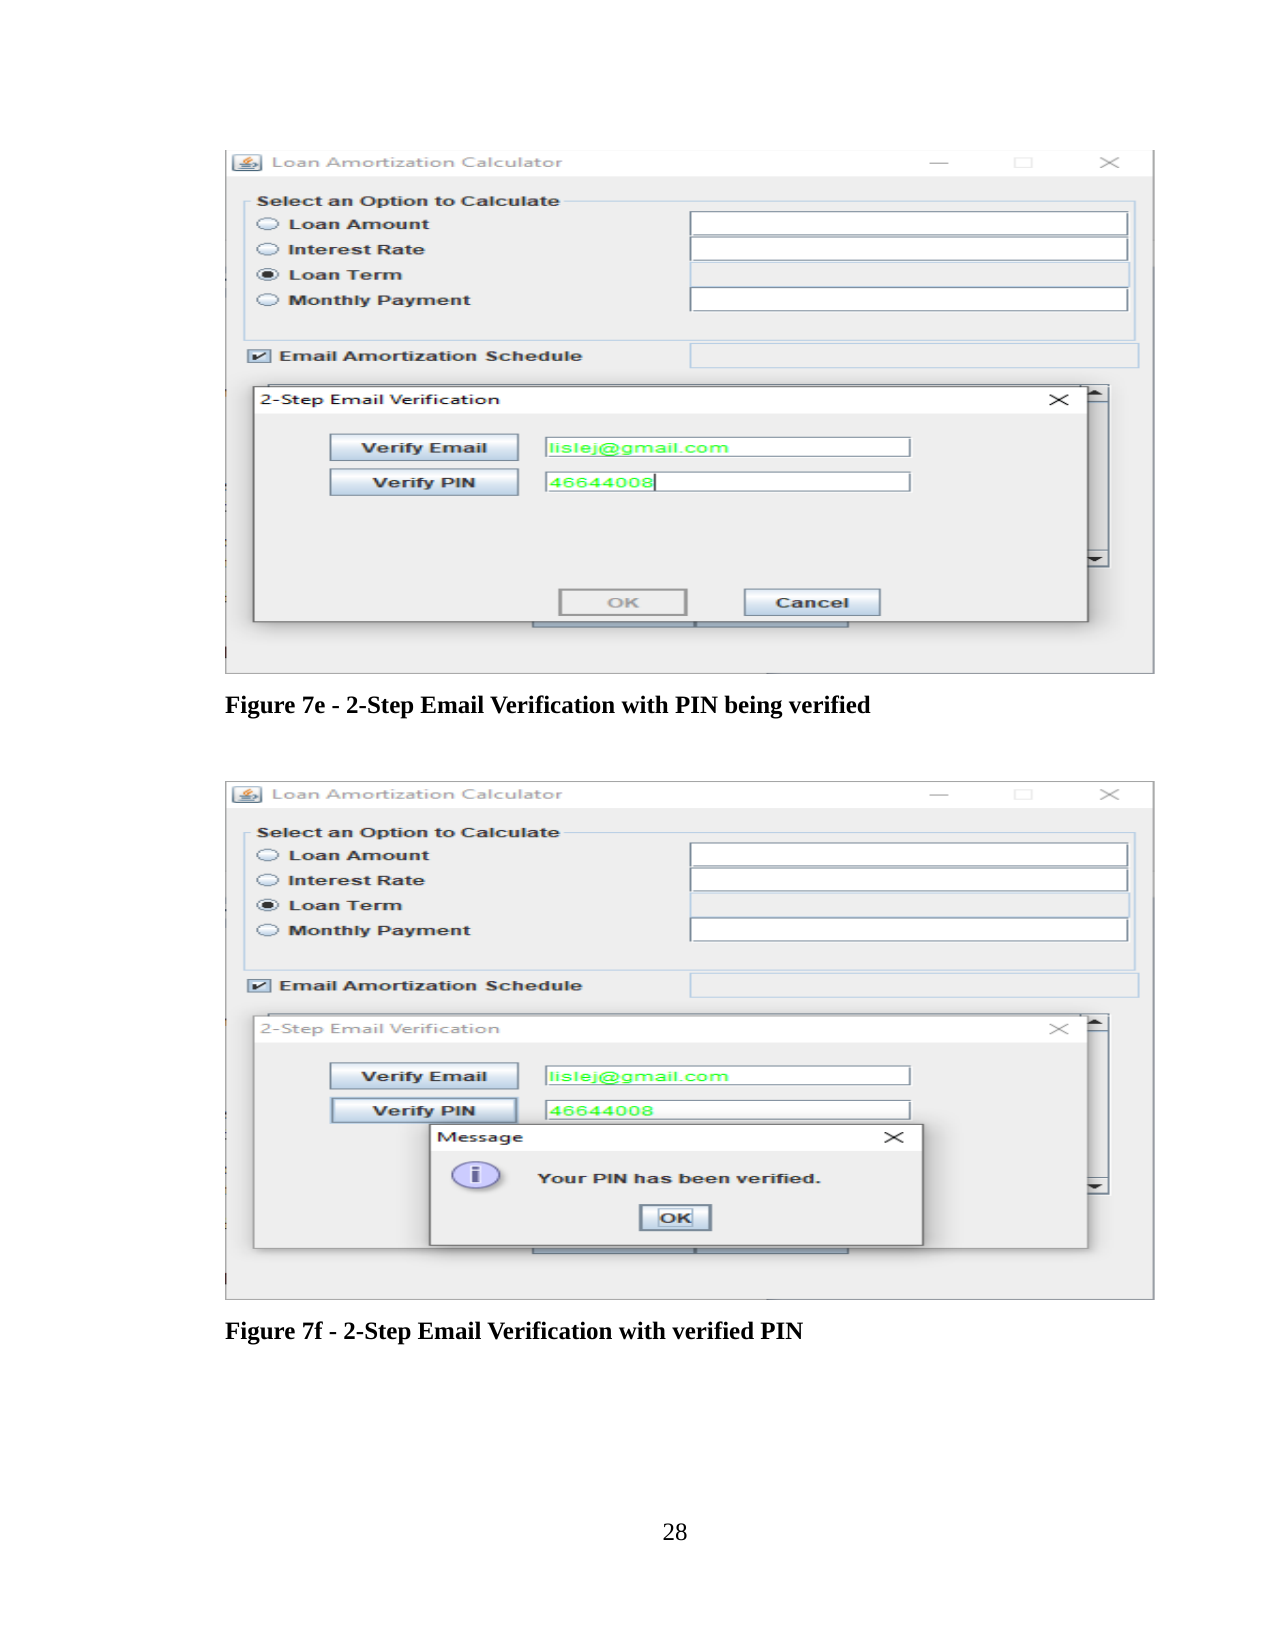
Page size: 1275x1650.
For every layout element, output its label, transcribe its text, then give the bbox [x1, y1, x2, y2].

picture [225, 150, 1155, 674]
picture [225, 781, 1155, 1300]
text Figure 7e - 2-Step Email Verification with PIN being verified [150, 690, 1125, 719]
text Figure 7f - 2-Step Email Verification with verified PIN [150, 1316, 1125, 1345]
